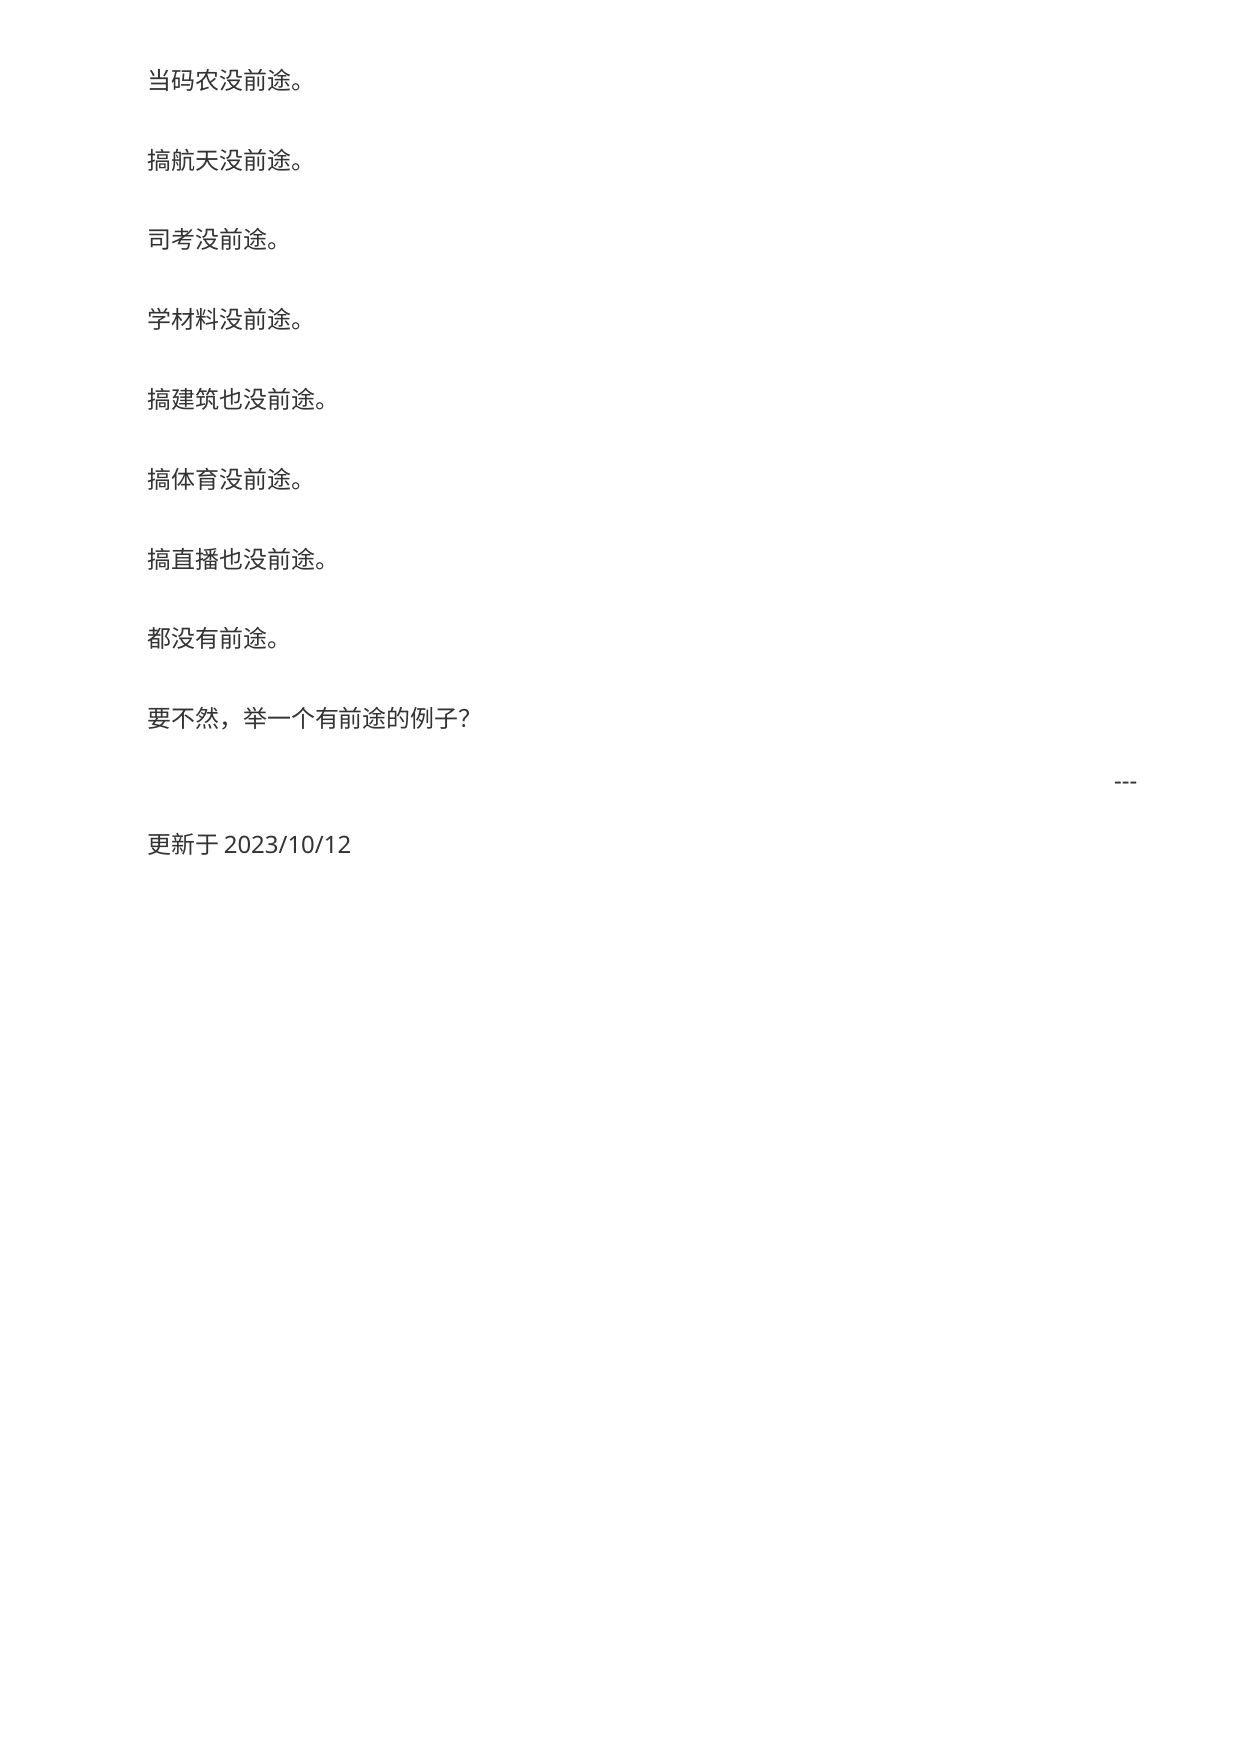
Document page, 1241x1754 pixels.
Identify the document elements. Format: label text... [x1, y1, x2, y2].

text 搞体育没前途。 [103, 444, 1137, 512]
text 搞建筑也没前途。 [103, 364, 1137, 432]
text 司考没前途。 [103, 204, 1137, 272]
text 搞直播也没前途。 [103, 524, 1137, 592]
text --- [103, 763, 1137, 797]
text 搞航天没前途。 [103, 125, 1137, 193]
text 当码农没前途。 [103, 45, 1137, 113]
text 要不然，举一个有前途的例子？ [103, 683, 1137, 751]
text 学材料没前途。 [103, 284, 1137, 352]
text 都没有前途。 [103, 603, 1137, 671]
text 更新于2023/10/12 [103, 809, 1137, 877]
